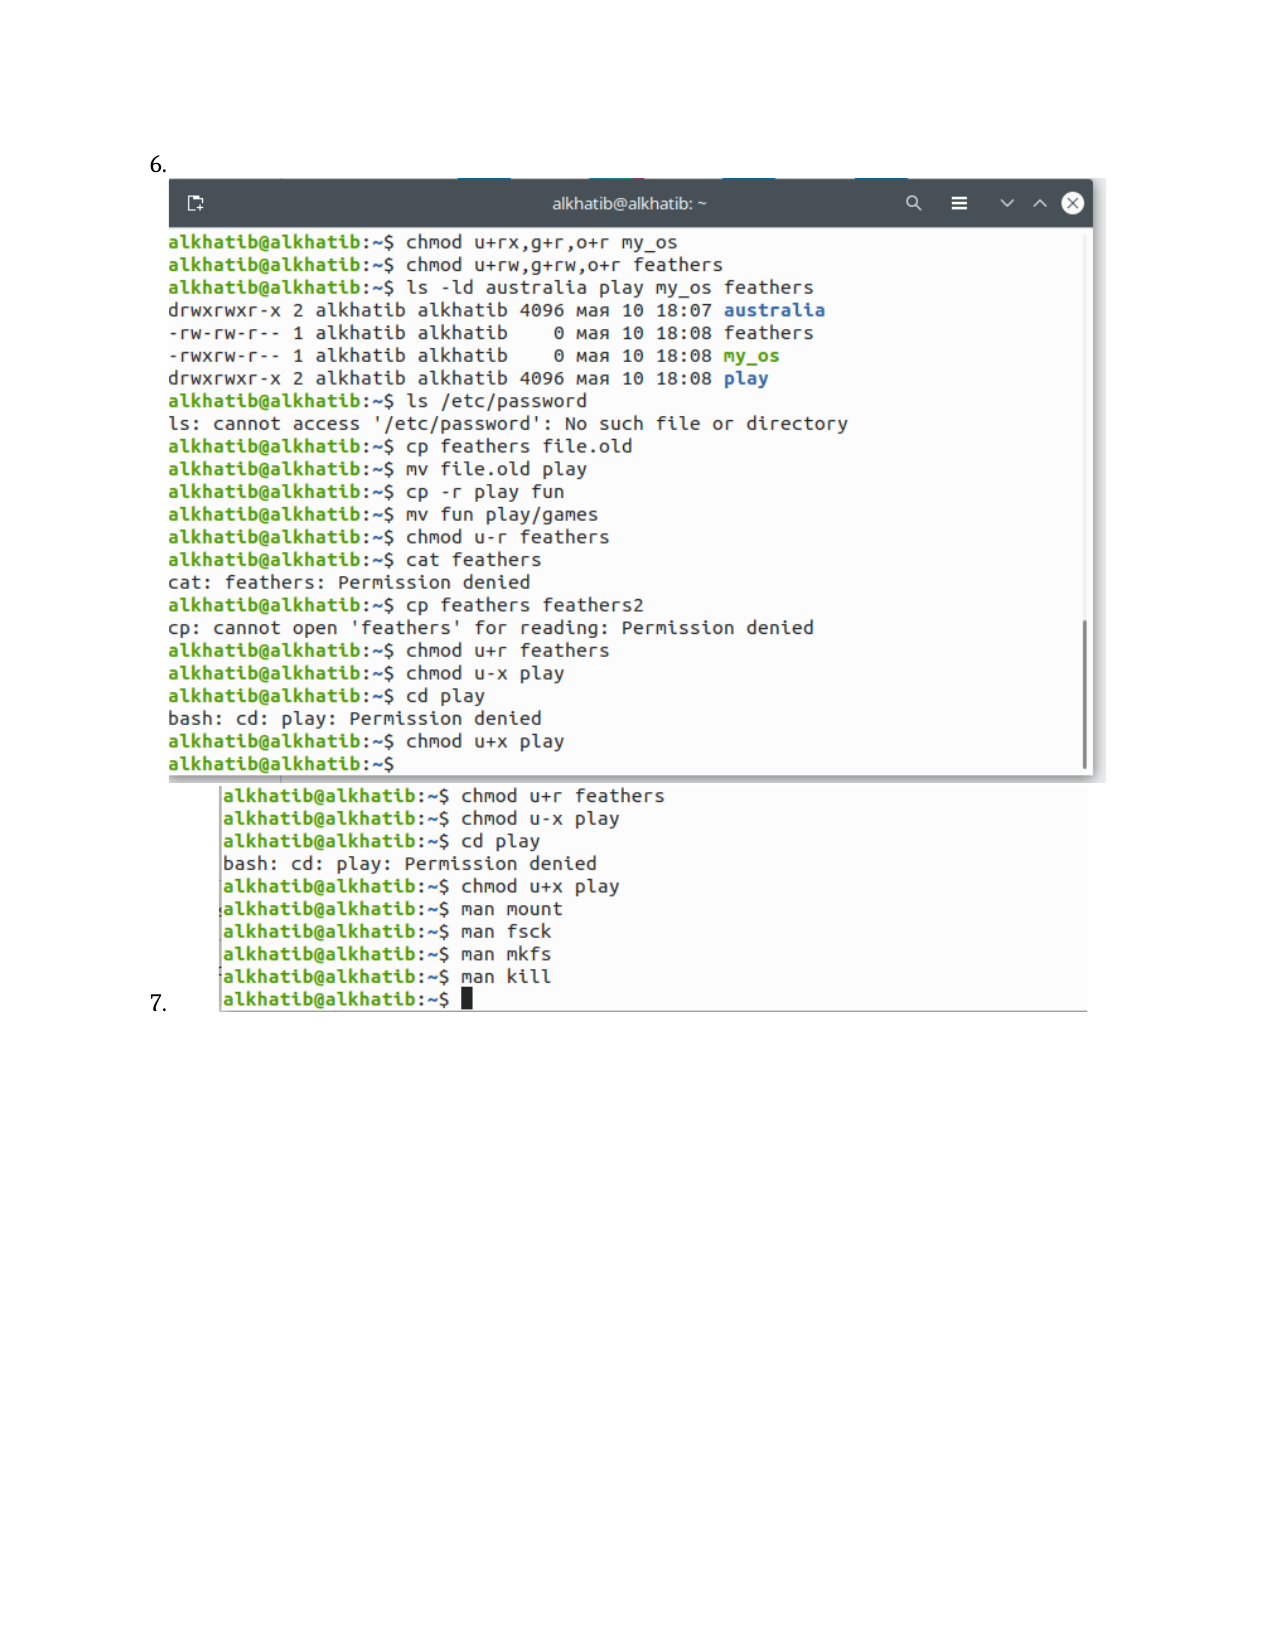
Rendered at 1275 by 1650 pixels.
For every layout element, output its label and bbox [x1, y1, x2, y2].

picture [218, 786, 1088, 1012]
picture [168, 178, 1107, 783]
